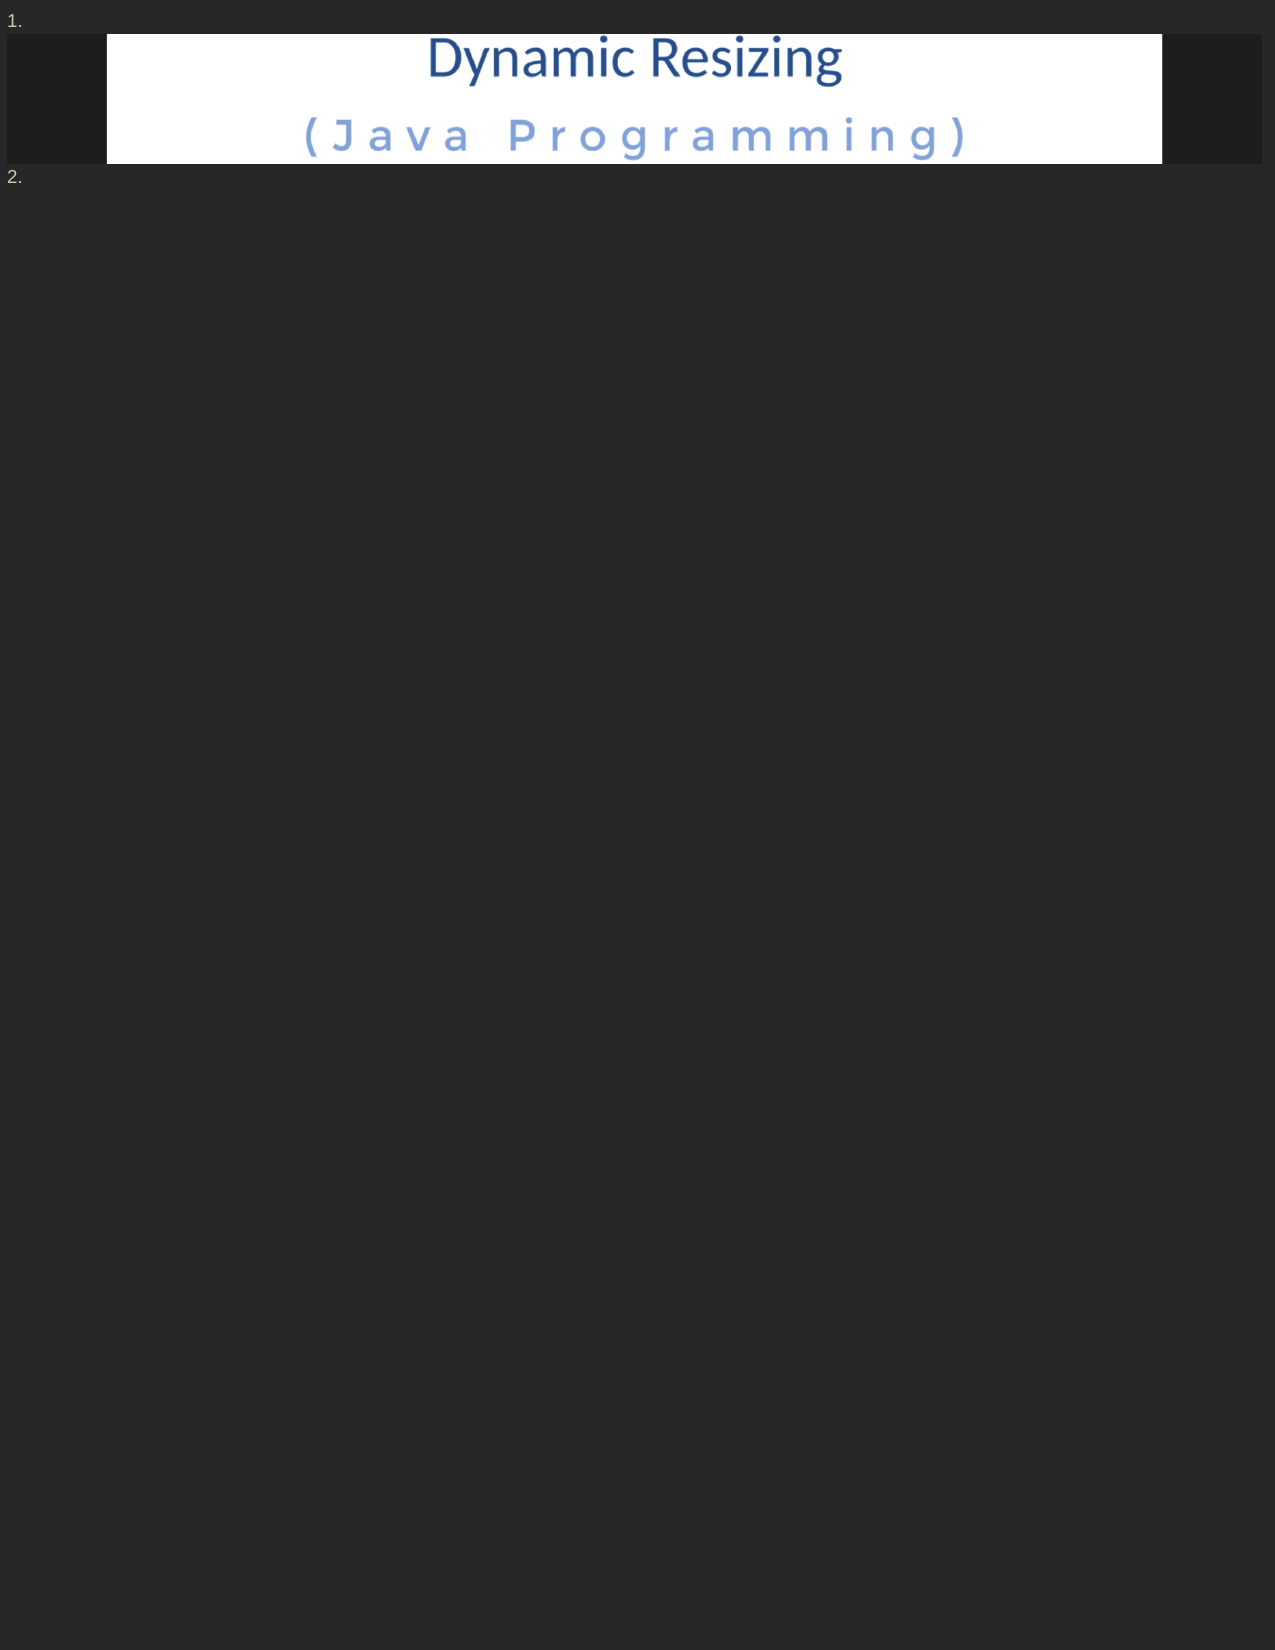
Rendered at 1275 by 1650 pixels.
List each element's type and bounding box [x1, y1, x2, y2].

picture [6, 34, 1262, 164]
